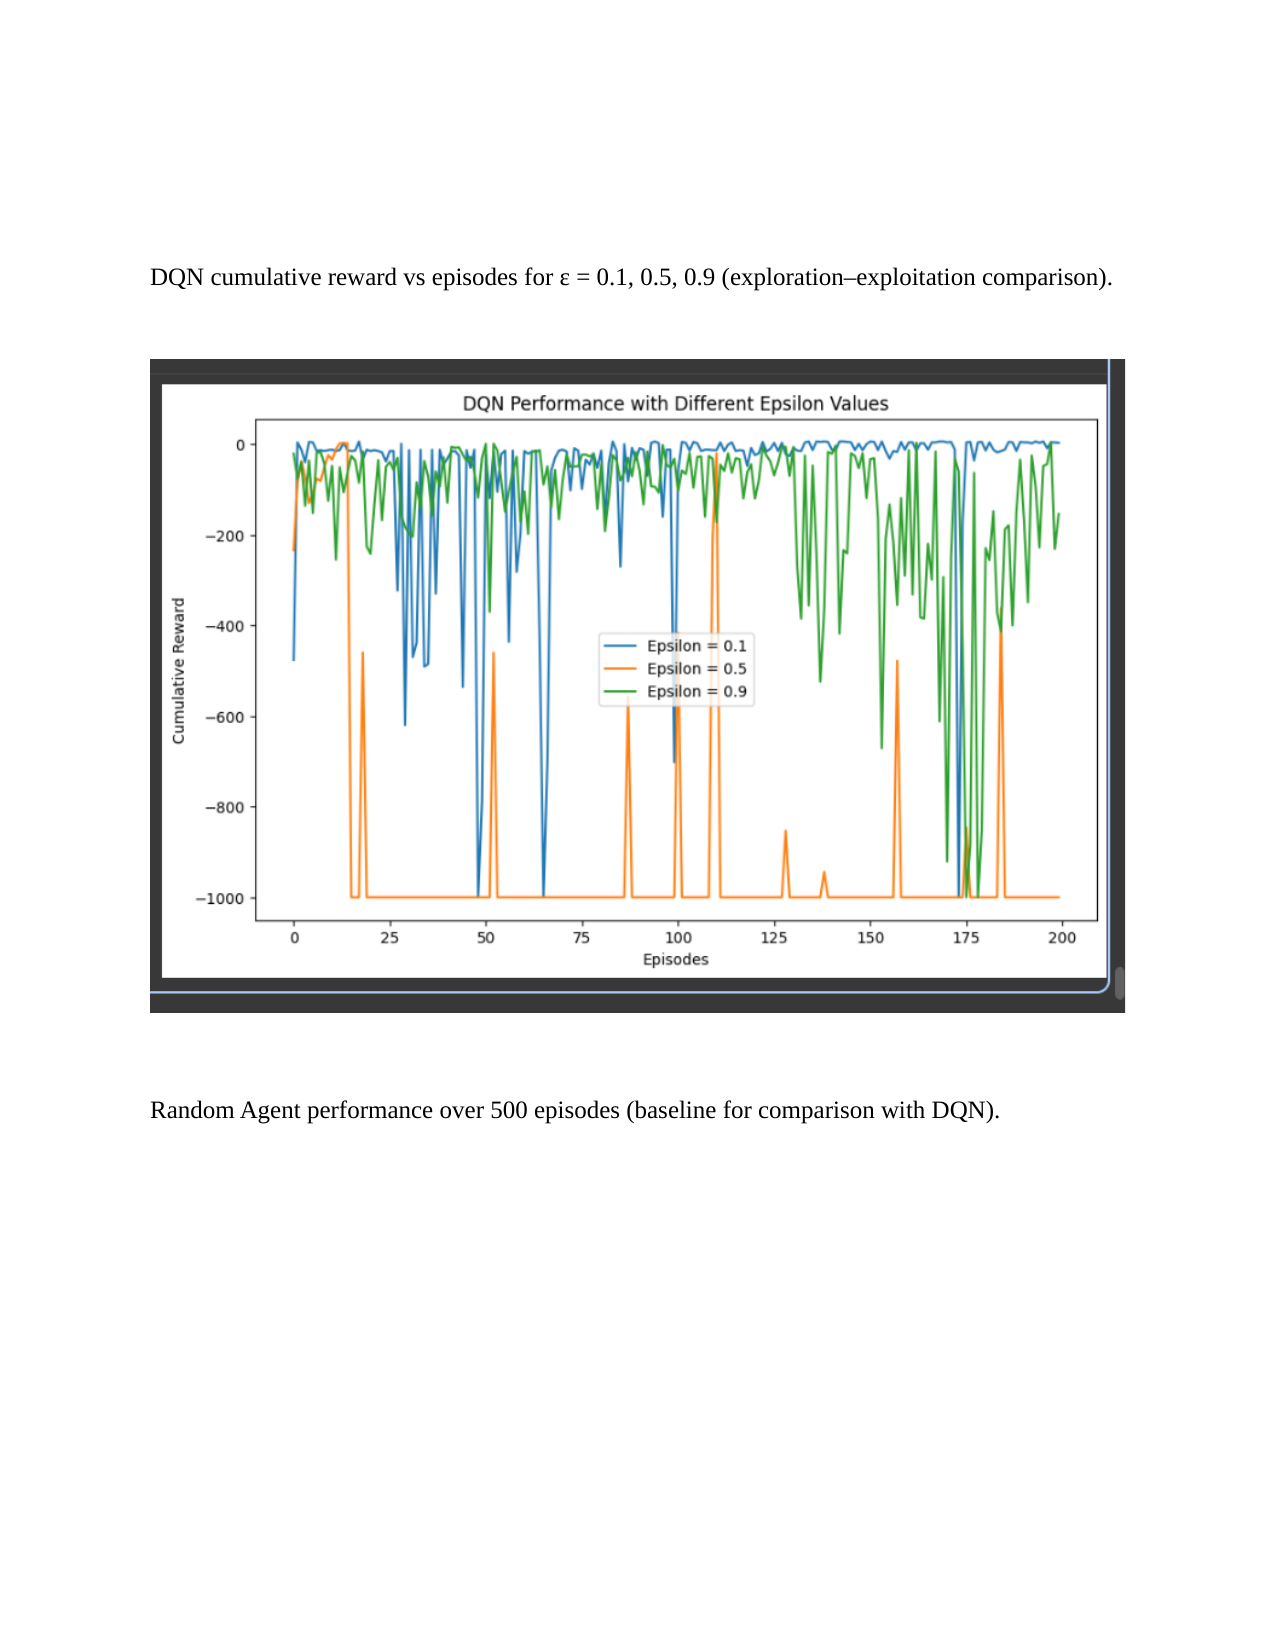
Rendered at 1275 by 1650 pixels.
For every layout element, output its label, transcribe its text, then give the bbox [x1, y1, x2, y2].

text Random Agent performance over 500 episodes (baseline for comparison with DQN). [150, 1096, 1125, 1124]
picture [150, 359, 1125, 1013]
text DQN cumulative reward vs episodes for ε = 0.1, 0.5, 0.9 (exploration–exploitation comparison). [150, 262, 1125, 290]
